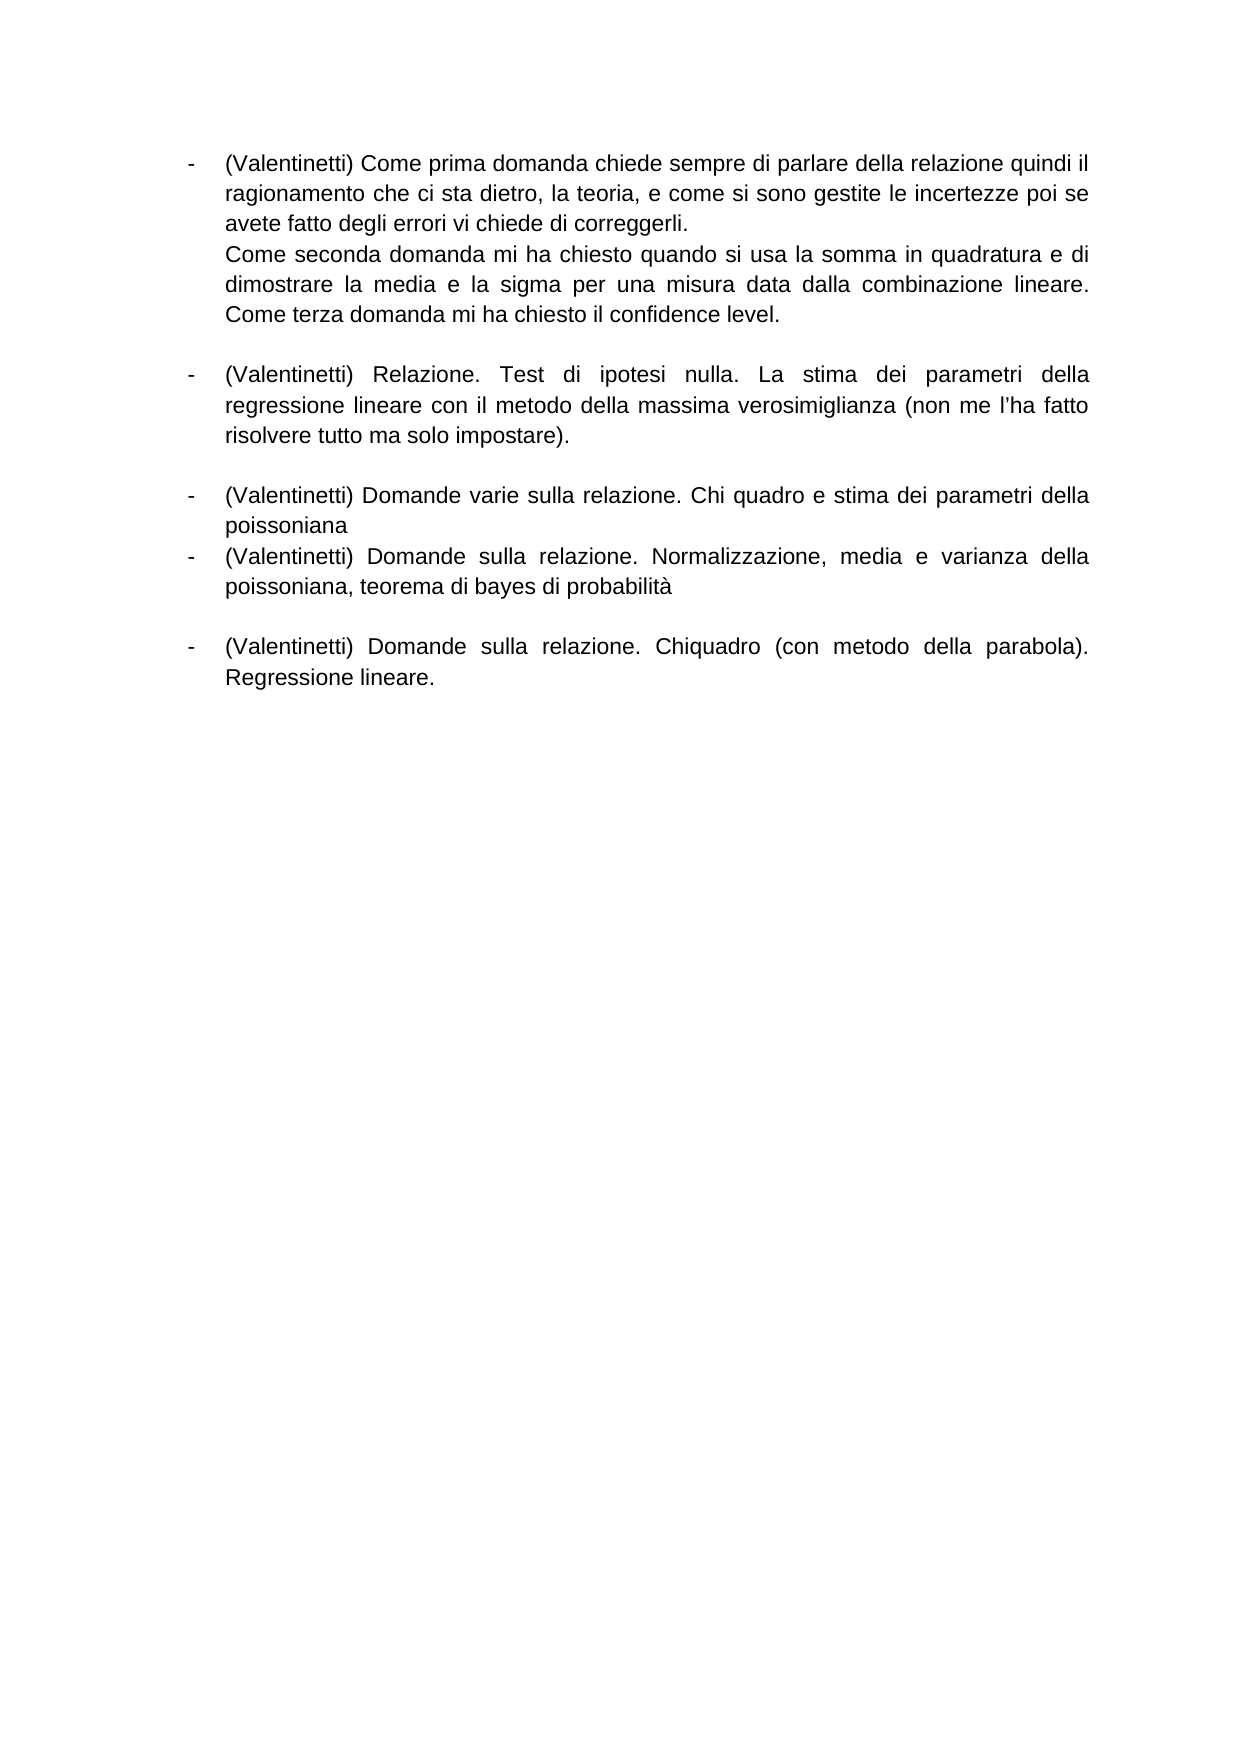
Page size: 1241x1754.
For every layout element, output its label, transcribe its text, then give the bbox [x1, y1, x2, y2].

list (Valentinetti) Relazione. Test di ipotesi nulla. La stima dei parametri della regressione lineare con il metodo della massima verosimiglianza (non me l’ha fatto risolvere tutto ma solo impostare). [187, 361, 1090, 448]
list (Valentinetti) Come prima domanda chiede sempre di parlare della relazione quindi il ragionamento che ci sta dietro, la teoria, e come si sono gestite le incertezze poi se avete fatto degli errori vi chiede di correggerli. [187, 150, 1090, 237]
text Come seconda domanda mi ha chiesto quando si usa la somma in quadratura e di dimostrare la media e la sigma per una misura data dalla combinazione lineare. Come terza domanda mi ha chiesto il confidence level. [225, 241, 1090, 327]
list (Valentinetti) Domande sulla relazione. Chiquadro (con metodo della parabola). Regressione lineare. [187, 633, 1090, 690]
list (Valentinetti) Domande sulla relazione. Normalizzazione, media e varianza della poissoniana, teorema di bayes di probabilità [187, 543, 1090, 599]
list (Valentinetti) Domande varie sulla relazione. Chi quadro e stima dei parametri della poissoniana [187, 482, 1090, 539]
